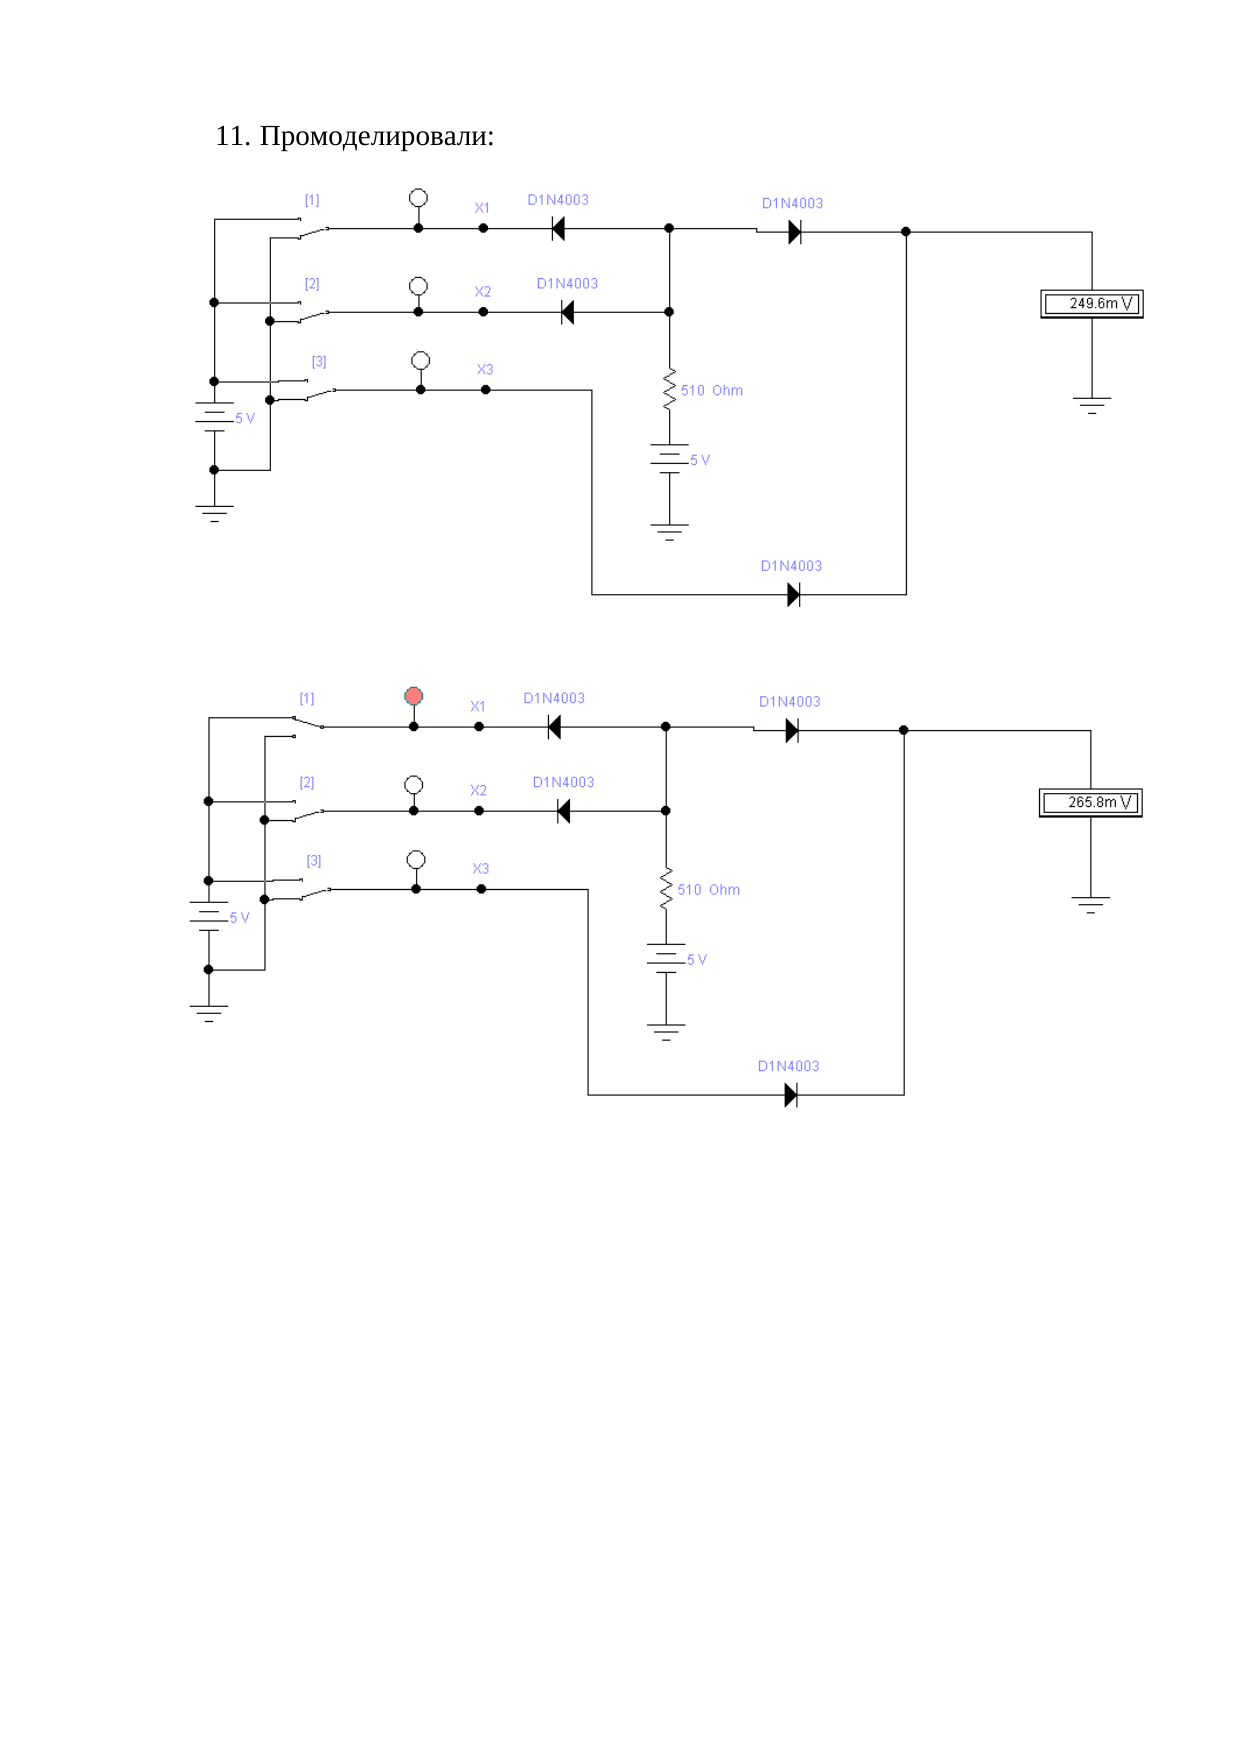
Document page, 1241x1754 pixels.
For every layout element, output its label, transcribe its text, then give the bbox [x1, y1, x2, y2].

picture [177, 660, 1151, 1146]
list Промоделировали: [215, 118, 1152, 152]
picture [177, 171, 1152, 657]
